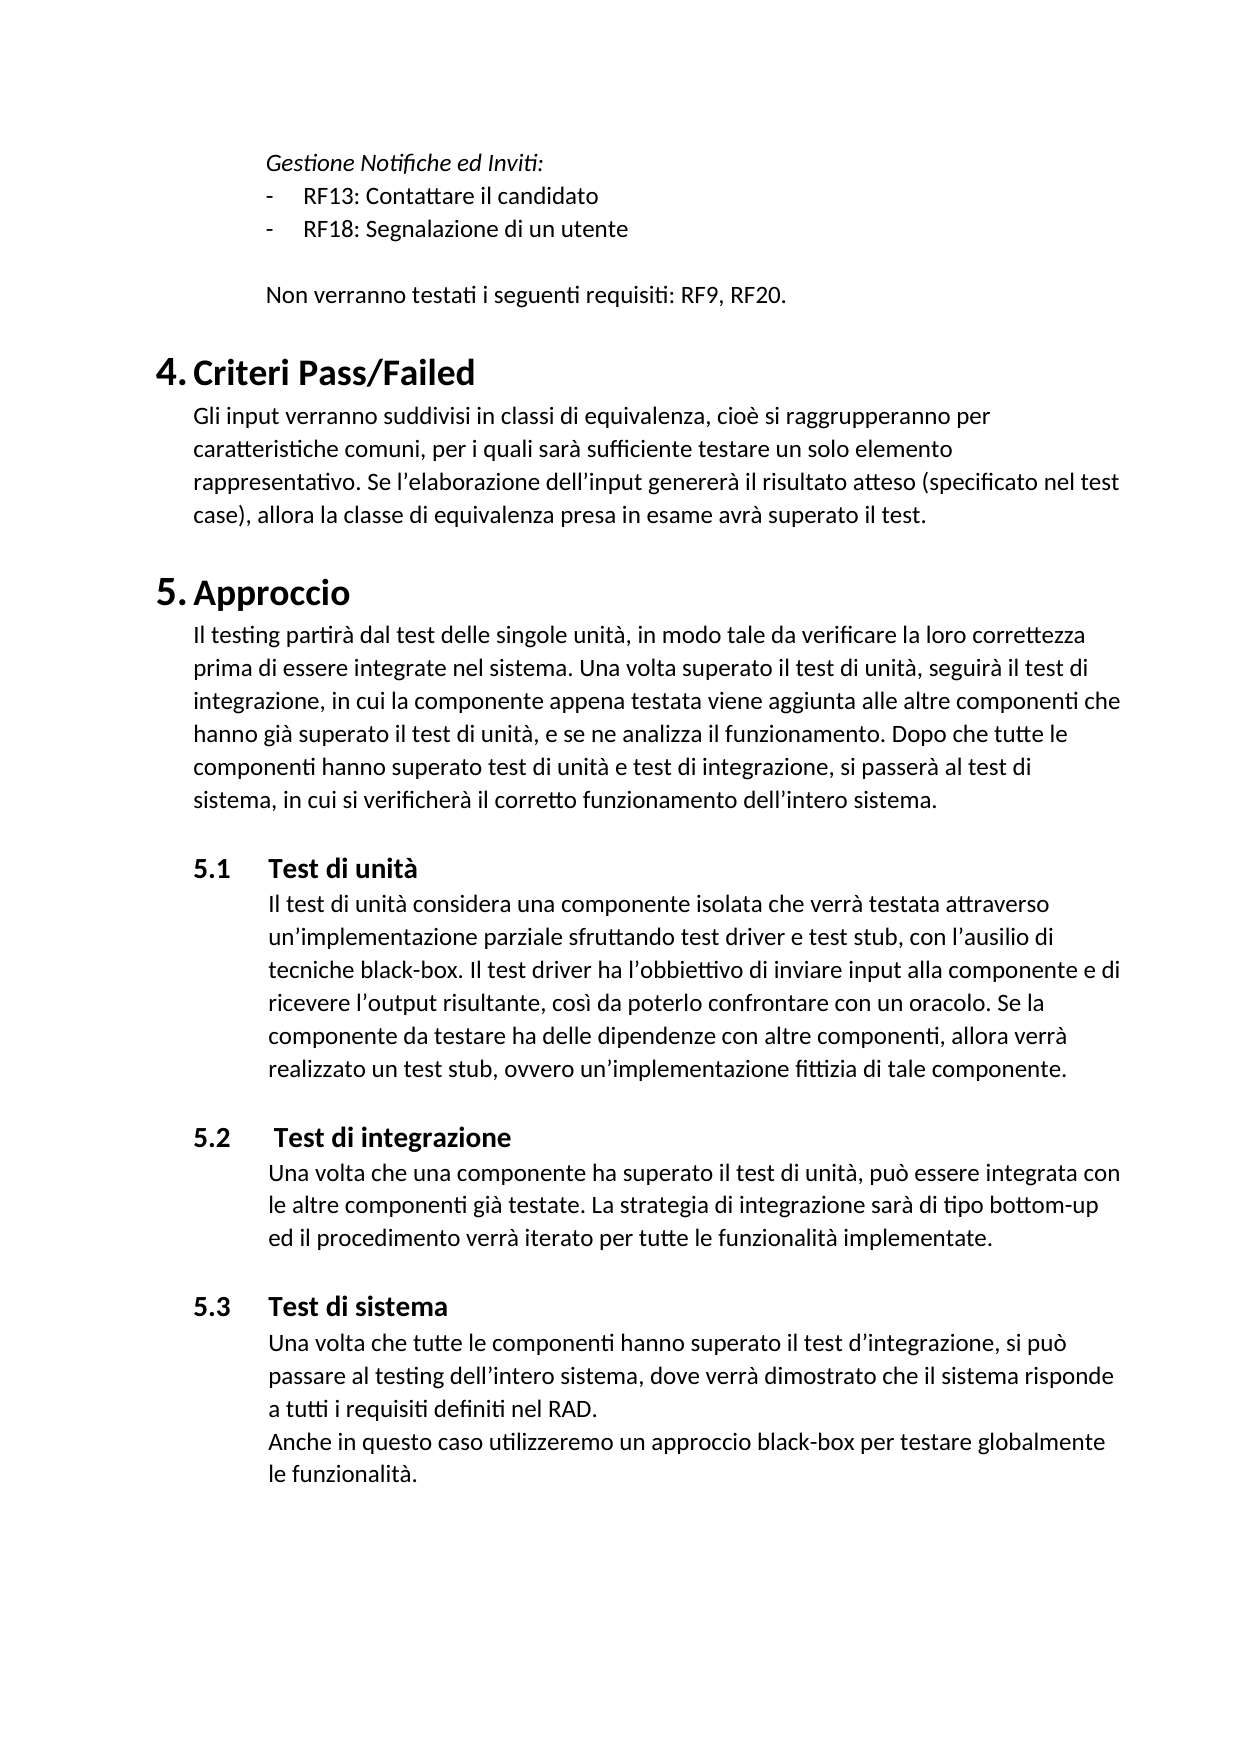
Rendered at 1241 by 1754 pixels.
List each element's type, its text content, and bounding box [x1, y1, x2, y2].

list Approccio [156, 564, 1122, 615]
list RF18: Segnalazione di un utente [266, 213, 1122, 244]
list Test di integrazione Una volta che una componente ha superato il test di unità, può essere integrata con le altre componenti già testate. La strategia di integrazione sarà di tipo bottom-up ed il procedimento verrà iterato per tutte le funzionalità implementate. [193, 1119, 1122, 1253]
list Test di unità [193, 850, 1122, 886]
list Una volta che tutte le componenti hanno superato il test d’integrazione, si può passare al testing dell’intero sistema, dove verrà dimostrato che il sistema risponde a tutti i requisiti definiti nel RAD. [268, 1327, 1122, 1423]
list Criteri Pass/Failed [156, 345, 1122, 396]
list RF13: Contattare il candidato [266, 181, 1122, 211]
list Anche in questo caso utilizzeremo un approccio black-box per testare globalmente le funzionalità. [268, 1426, 1122, 1489]
list Gli input verranno suddivisi in classi di equivalenza, cioè si raggrupperanno per caratteristiche comuni, per i quali sarà sufficiente testare un solo elemento rappresentativo. Se l’elaborazione dell’input genererà il risultato atteso (specificato nel test case), allora la classe di equivalenza presa in esame avrà superato il test. [193, 400, 1122, 529]
list Il test di unità considera una componente isolata che verrà testata attraverso un’implementazione parziale sfruttando test driver e test stub, con l’ausilio di tecniche black-box. Il test driver ha l’obbiettivo di inviare input alla componente e di ricevere l’output risultante, così da poterlo confrontare con un oracolo. Se la componente da testare ha delle dipendenze con altre componenti, allora verrà realizzato un test stub, ovvero un’implementazione fittizia di tale componente. [268, 888, 1122, 1083]
list Il testing partirà dal test delle singole unità, in modo tale da verificare la loro correttezza prima di essere integrate nel sistema. Una volta superato il test di unità, seguirà il test di integrazione, in cui la componente appena testata viene aggiunta alle altre componenti che hanno già superato il test di unità, e se ne analizza il funzionamento. Dopo che tutte le componenti hanno superato test di unità e test di integrazione, si passerà al test di sistema, in cui si verificherà il corretto funzionamento dell’intero sistema. [193, 619, 1122, 814]
text Gestione Notifiche ed Inviti: [266, 148, 1122, 178]
text Non verranno testati i seguenti requisiti: RF9, RF20. [266, 279, 1122, 310]
list Test di sistema [193, 1288, 1122, 1324]
